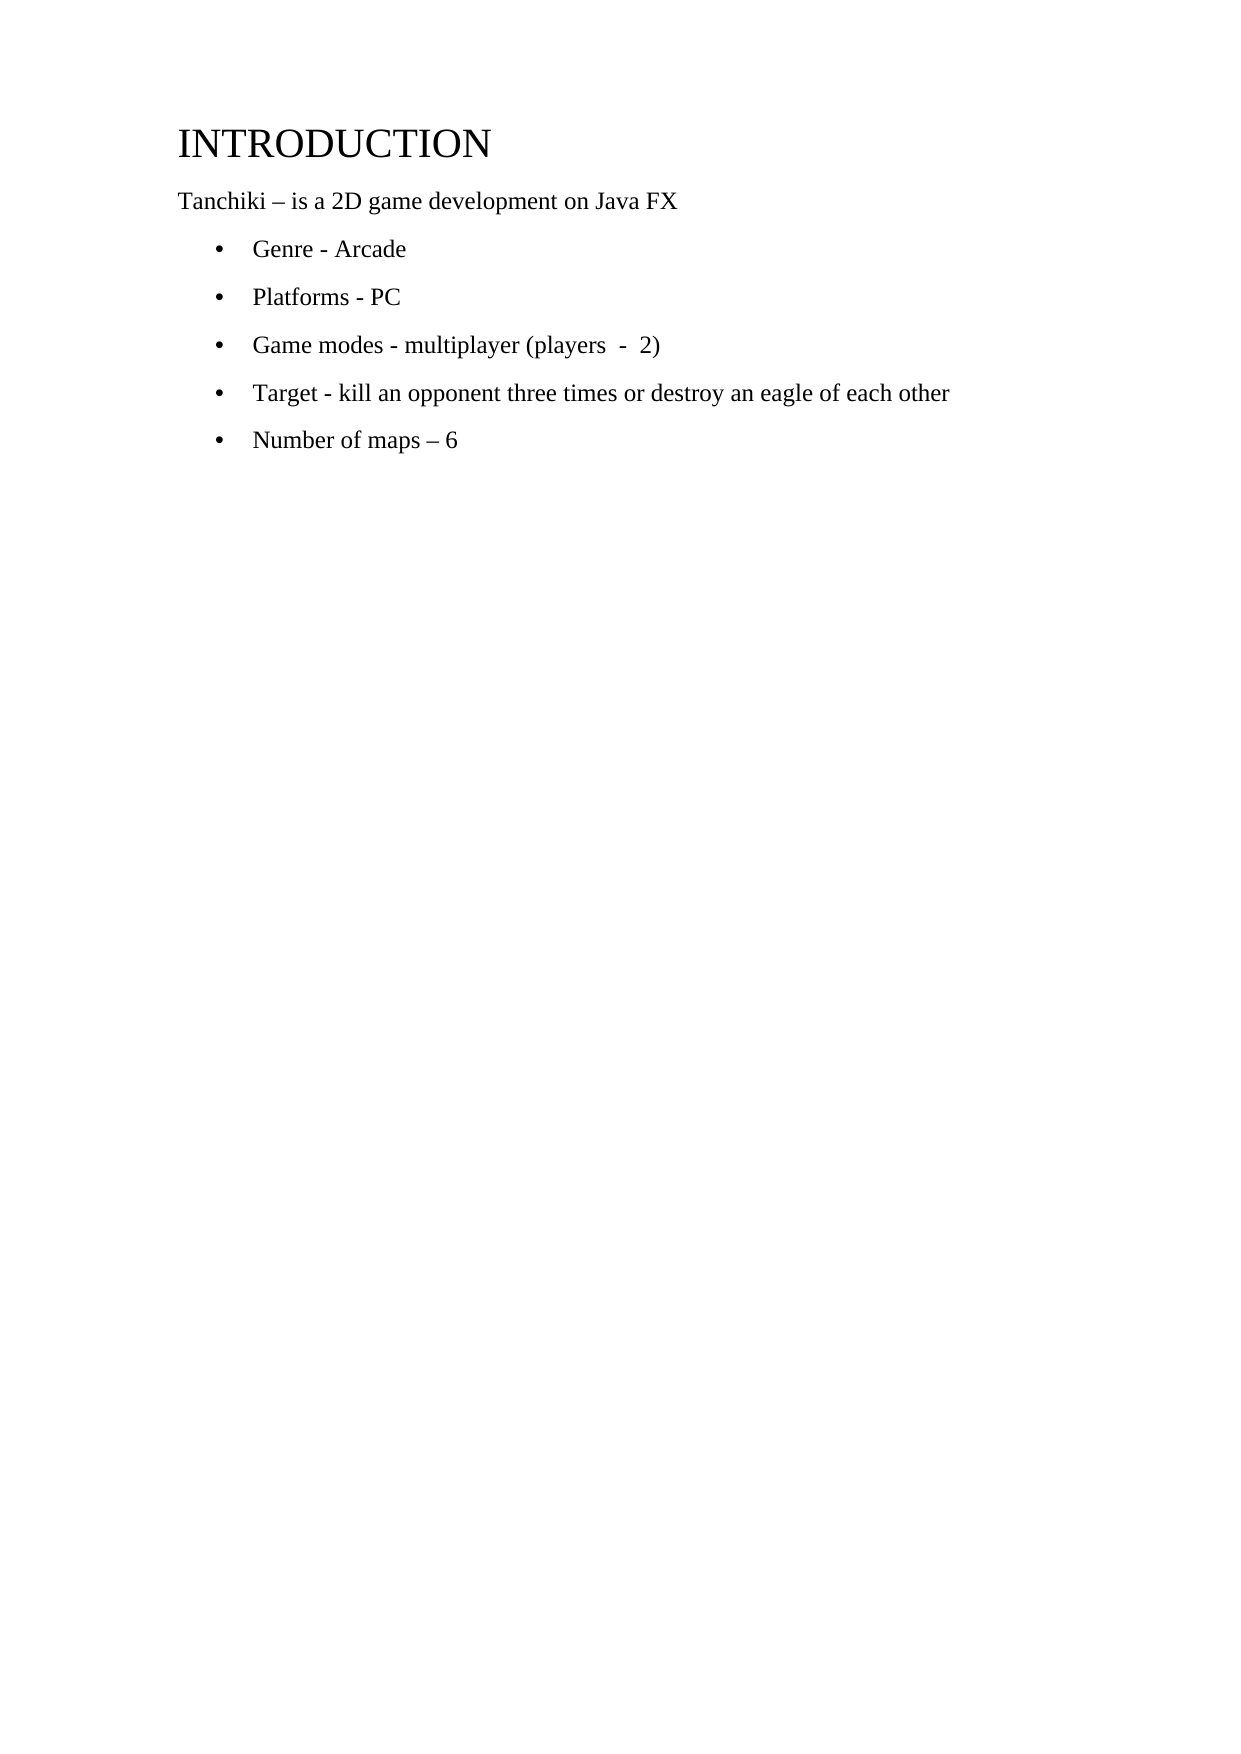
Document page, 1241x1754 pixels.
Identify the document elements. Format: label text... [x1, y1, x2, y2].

text Tanchiki – is a 2D game development on Java FX [177, 186, 1152, 215]
list Number of maps – 6 [215, 425, 1152, 454]
list Target - kill an opponent three times or destroy an eagle of each other [215, 378, 1152, 406]
list Platforms - PC [215, 282, 1152, 311]
list Game modes - multiplayer (players - 2) [215, 330, 1152, 359]
text INTRODUCTION [177, 118, 1152, 166]
list Genre - Arcade [215, 234, 1152, 263]
